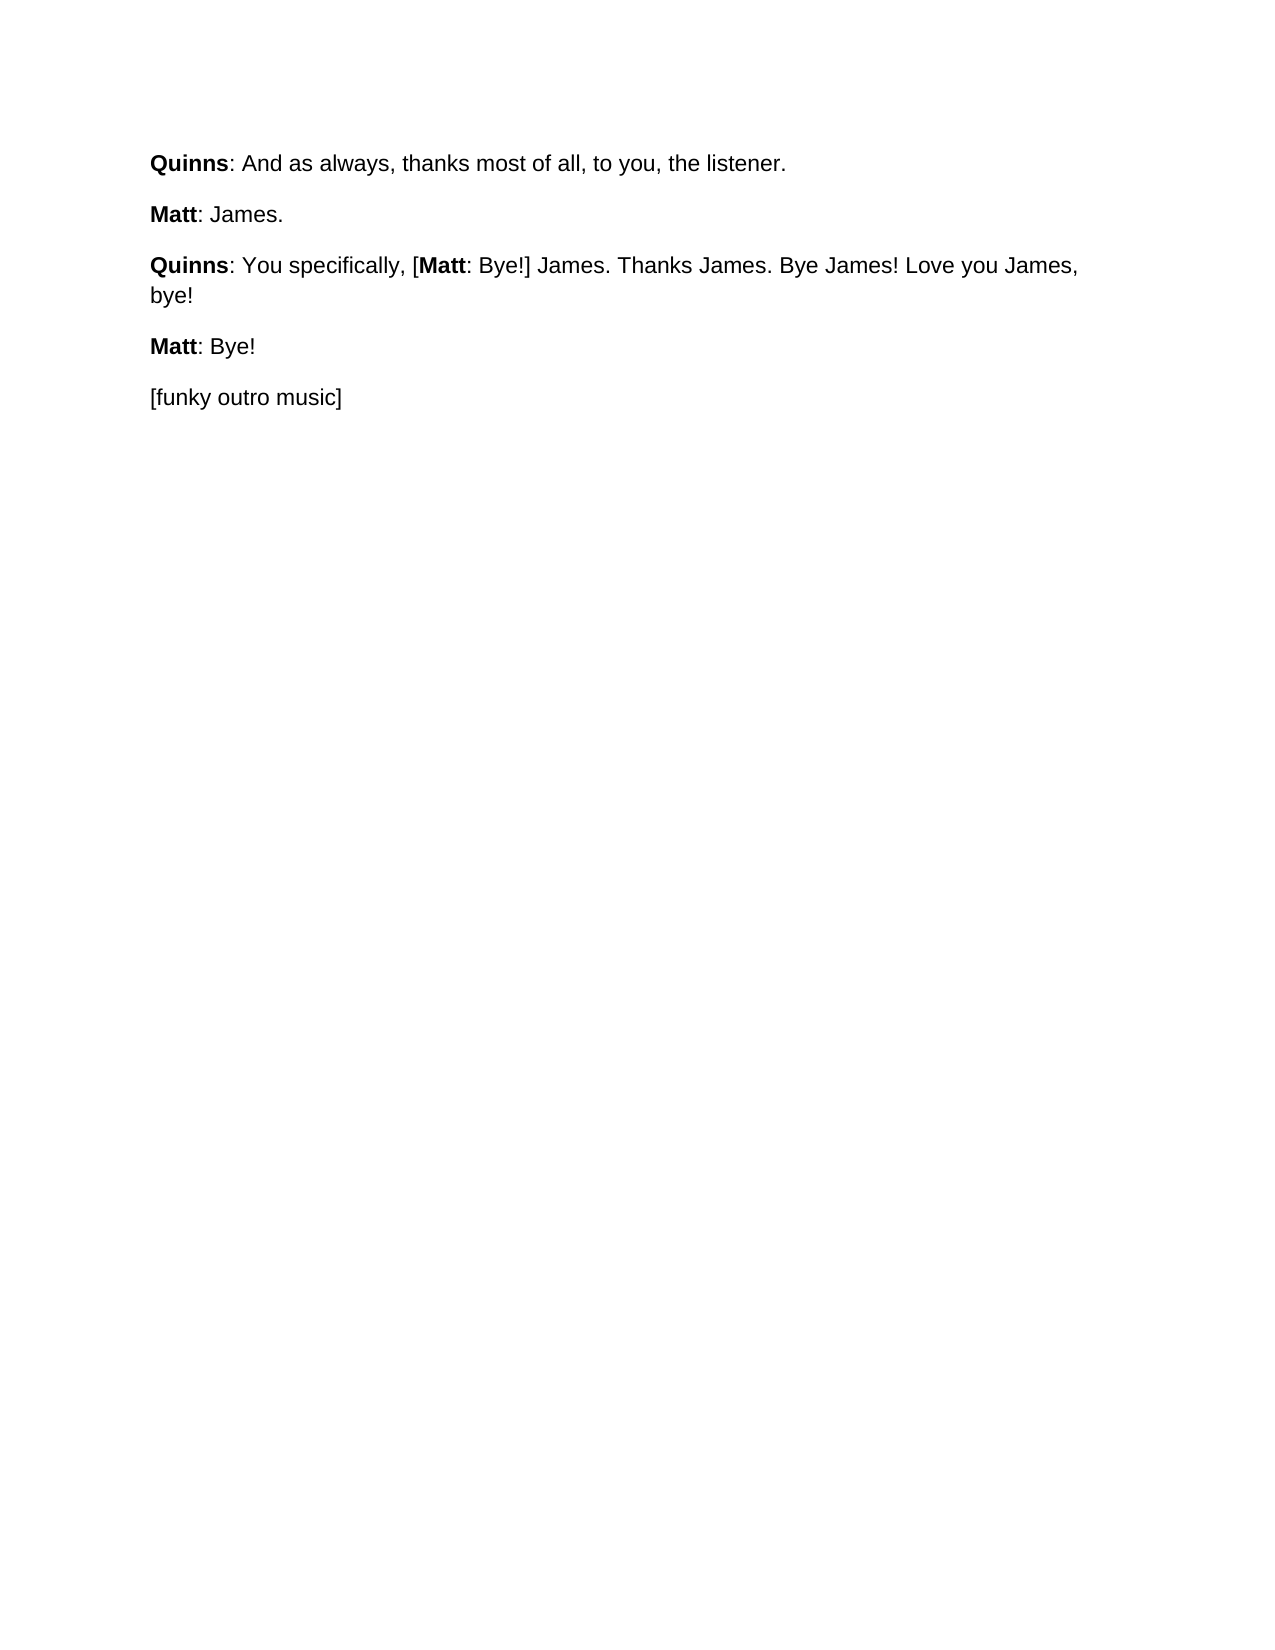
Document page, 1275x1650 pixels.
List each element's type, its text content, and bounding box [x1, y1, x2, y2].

text Matt: Bye! [150, 333, 1125, 360]
text [funky outro music] [150, 384, 1125, 411]
text Matt: James. [150, 201, 1125, 227]
text Quinns: And as always, thanks most of all, to you, the listener. [150, 150, 1125, 176]
text Quinns: You specifically, [Matt: Bye!] James. Thanks James. Bye James! Love you James, bye! [150, 252, 1125, 309]
